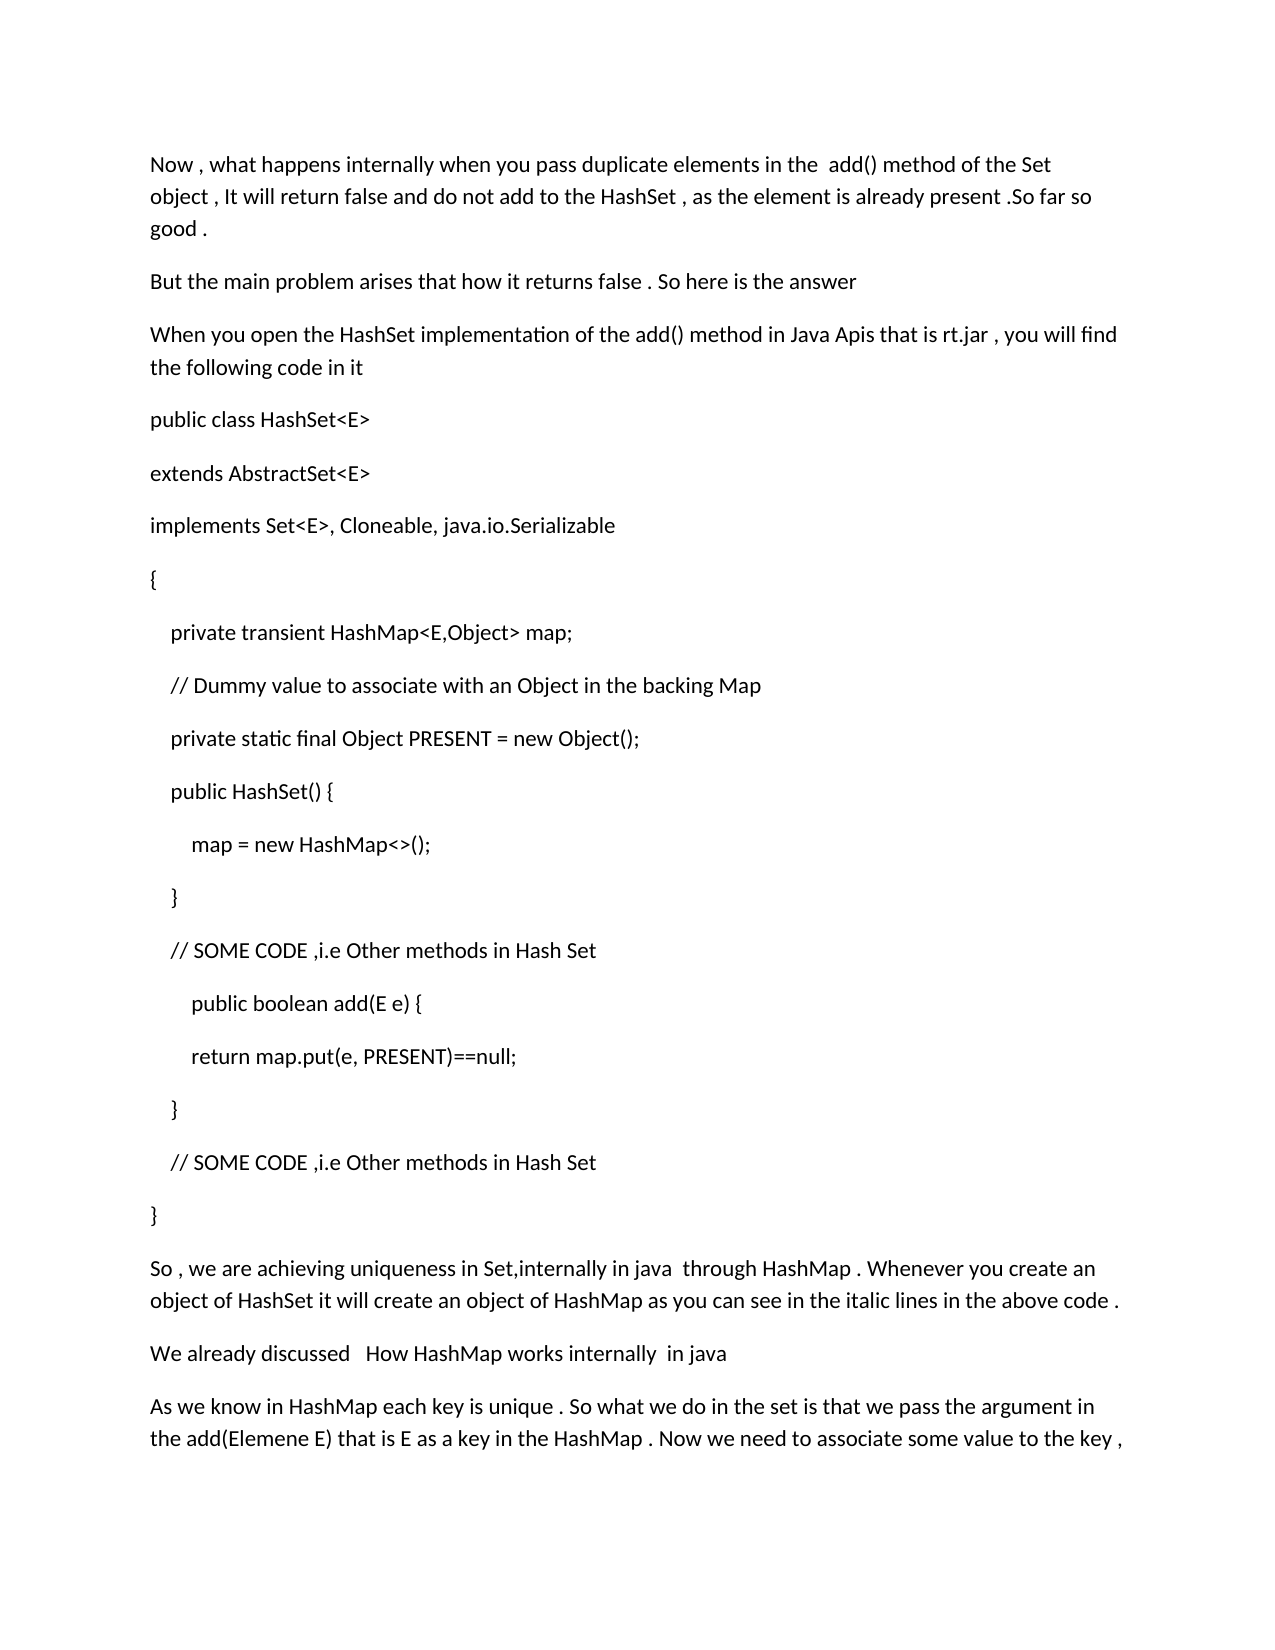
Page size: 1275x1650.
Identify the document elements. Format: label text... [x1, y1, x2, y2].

text return map.put(e, PRESENT)==null; [150, 1042, 1125, 1070]
text } [150, 1201, 1125, 1229]
text } [150, 1095, 1125, 1123]
text We already discussed How HashMap works internally in java [150, 1339, 1125, 1367]
text public HashSet() { [150, 777, 1125, 805]
text { [150, 565, 1125, 593]
text // SOME CODE ,i.e Other methods in Hash Set [150, 936, 1125, 964]
text // SOME CODE ,i.e Other methods in Hash Set [150, 1148, 1125, 1176]
text Now , what happens internally when you pass duplicate elements in the add() method of the Set object , It will return false and do not add to the HashSet , as the element is already present .So far so good . [150, 150, 1125, 242]
text When you open the HashSet implementation of the add() method in Java Apis that is rt.jar , you will find the following code in it [150, 320, 1125, 381]
text public boolean add(E e) { [150, 989, 1125, 1017]
text public class HashSet<E> [150, 406, 1125, 434]
text implements Set<E>, Cloneable, java.io.Serializable [150, 512, 1125, 540]
text But the main problem arises that how it returns false . So here is the answer [150, 267, 1125, 295]
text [150, 1392, 1125, 1452]
text // Dummy value to associate with an Object in the backing Map [150, 671, 1125, 699]
text So , we are achieving uniqueness in Set,internally in java through HashMap . Whenever you create an object of HashSet it will create an object of HashMap as you can see in the italic lines in the above code . [150, 1254, 1125, 1314]
text private static final Object PRESENT = new Object(); [150, 724, 1125, 752]
text extends AbstractSet<E> [150, 459, 1125, 487]
text } [150, 883, 1125, 911]
text private transient HashMap<E,Object> map; [150, 618, 1125, 646]
text map = new HashMap<>(); [150, 830, 1125, 858]
